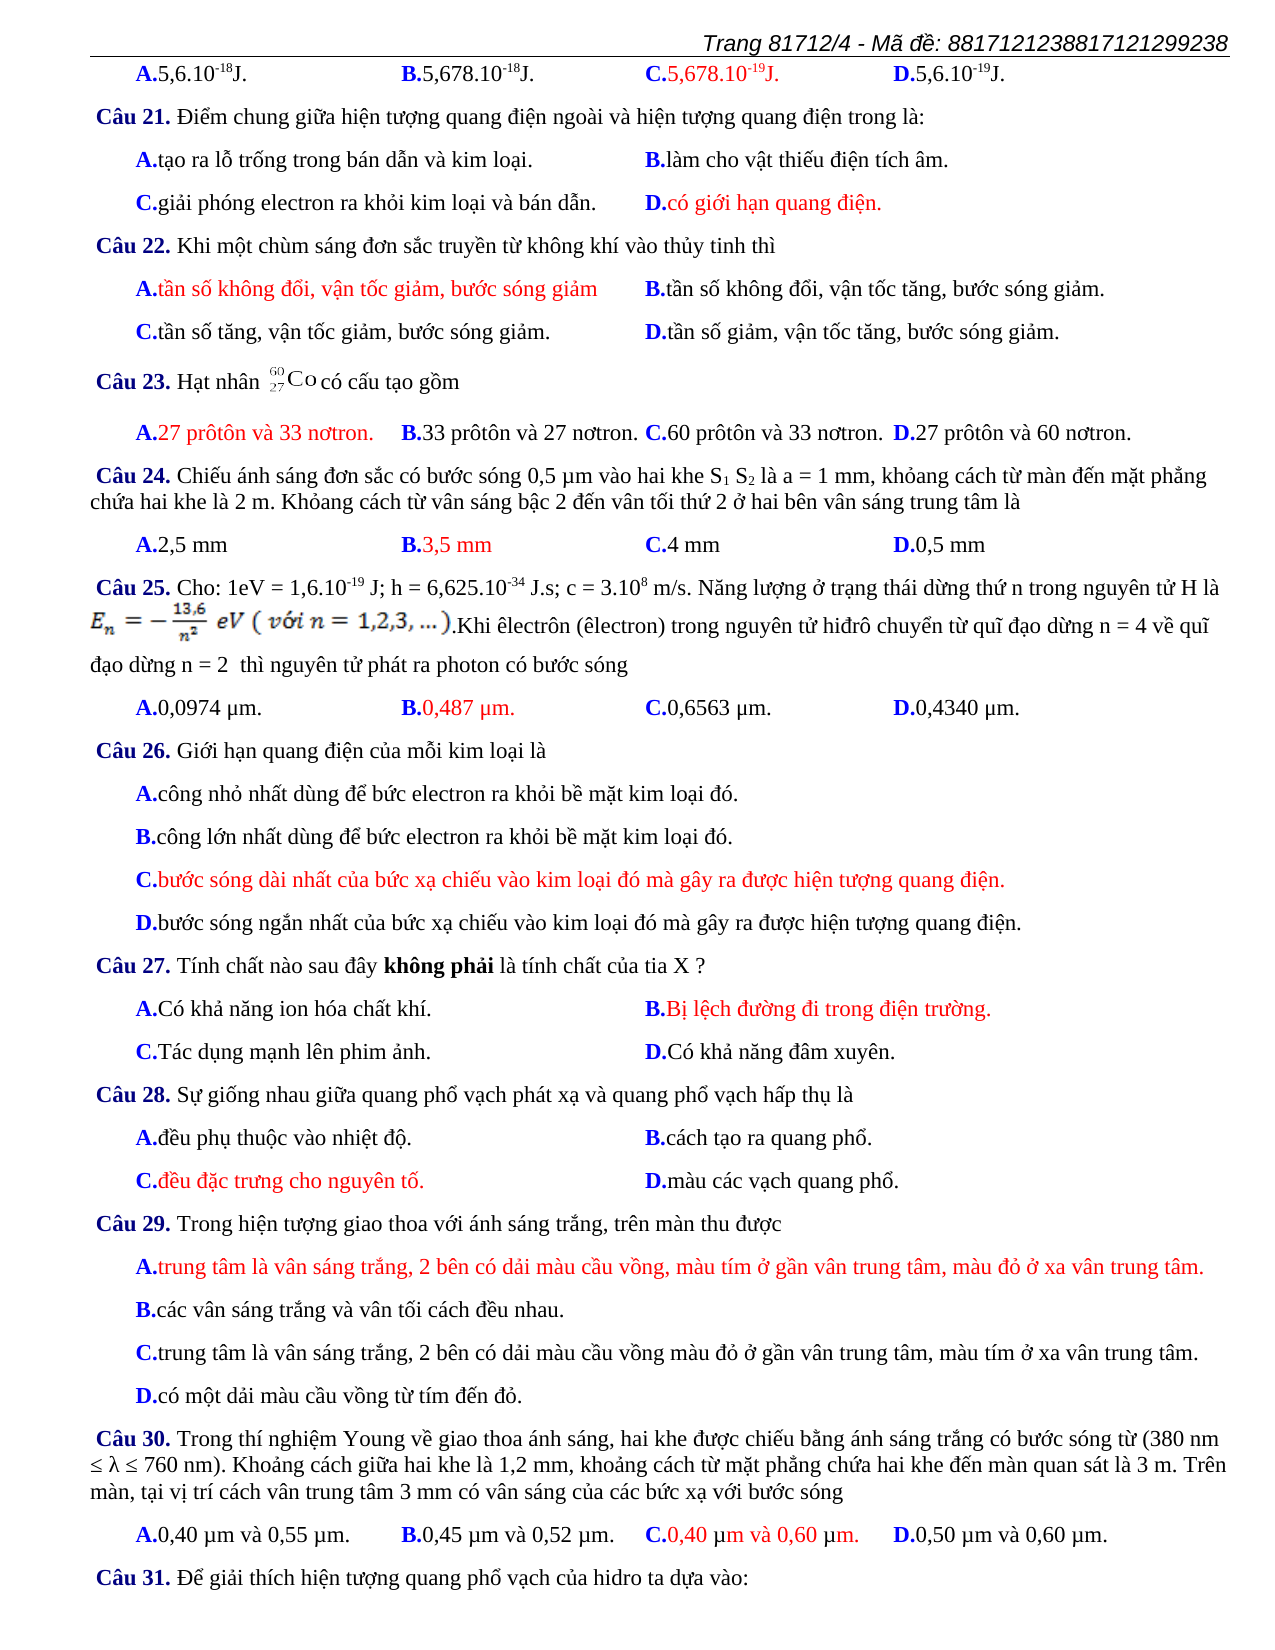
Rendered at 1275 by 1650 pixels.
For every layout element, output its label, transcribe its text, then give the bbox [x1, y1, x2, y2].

text C.bước sóng dài nhất của bức xạ chiếu vào kim loại đó mà gây ra được hiện tượng quang điện. [90, 866, 1230, 892]
text Câu 22. Khi một chùm sáng đơn sắc truyền từ không khí vào thủy tinh thì [90, 232, 1230, 258]
text A.Có khả năng ion hóa chất khí. B.Bị lệch đường đi trong điện trường. [90, 995, 1230, 1021]
text Câu 21. Điểm chung giữa hiện tượng quang điện ngoài và hiện tượng quang điện trong là: [90, 103, 1230, 129]
text C.trung tâm là vân sáng trắng, 2 bên có dải màu cầu vồng màu đỏ ở gần vân trung tâm, màu tím ở xa vân trung tâm. [90, 1339, 1230, 1366]
text C.Tác dụng mạnh lên phim ảnh. D.Có khả năng đâm xuyên. [90, 1038, 1230, 1064]
text Câu 24. Chiếu ánh sáng đơn sắc có bước sóng 0,5 µm vào hai khe S1 S2 là a = 1 mm, khỏang cách từ màn đến mặt phẳng chứa hai khe là 2 m. Khỏang cách từ vân sáng bậc 2 đến vân tối thứ 2 ở hai bên vân sáng trung tâm là [90, 462, 1230, 514]
text A.công nhỏ nhất dùng để bức electron ra khỏi bề mặt kim loại đó. [90, 780, 1230, 806]
text A.0,0974 μm. B.0,487 μm. C.0,6563 μm. D.0,4340 μm. [90, 694, 1230, 720]
text Câu 25. Cho: 1eV = 1,6.10-19 J; h = 6,625.10-34 J.s; c = 3.108 m/s. Năng lượng ở trạng thái dừng thứ n trong nguyên tử H là .Khi êlectrôn (êlectron) trong nguyên tử hiđrô chuyển từ quĩ đạo dừng n = 4 về quĩ đạo dừng n = 2 thì nguyên tử phát ra photon có bước sóng [90, 574, 1230, 677]
text C.tần số tăng, vận tốc giảm, bước sóng giảm. D.tần số giảm, vận tốc tăng, bước sóng giảm. [90, 318, 1230, 344]
text Câu 23. Hạt nhân có cấu tạo gồm [90, 361, 1230, 402]
text A.2,5 mm B.3,5 mm C.4 mm D.0,5 mm [90, 531, 1230, 557]
text Câu 27. Tính chất nào sau đây không phải là tính chất của tia X ? [90, 952, 1230, 978]
picture [90, 600, 451, 646]
text C.giải phóng electron ra khỏi kim loại và bán dẫn. D.có giới hạn quang điện. [90, 189, 1230, 215]
text C.đều đặc trưng cho nguyên tố. D.màu các vạch quang phổ. [90, 1167, 1230, 1193]
text Câu 26. Giới hạn quang điện của mỗi kim loại là [90, 737, 1230, 763]
text A.trung tâm là vân sáng trắng, 2 bên có dải màu cầu vồng, màu tím ở gần vân trung tâm, màu đỏ ở xa vân trung tâm. [90, 1253, 1230, 1279]
text B.các vân sáng trắng và vân tối cách đều nhau. [90, 1296, 1230, 1322]
text Câu 30. Trong thí nghiệm Young về giao thoa ánh sáng, hai khe được chiếu bằng ánh sáng trắng có bước sóng từ (380 nm ≤ λ ≤ 760 nm). Khoảng cách giữa hai khe là 1,2 mm, khoảng cách từ mặt phẳng chứa hai khe đến màn quan sát là 3 m. Trên màn, tại vị trí cách vân trung tâm 3 mm có vân sáng của các bức xạ với bước sóng [90, 1425, 1230, 1504]
text A.đều phụ thuộc vào nhiệt độ. B.cách tạo ra quang phổ. [90, 1124, 1230, 1150]
text D.có một dải màu cầu vồng từ tím đến đỏ. [90, 1382, 1230, 1408]
text A.0,40 µm và 0,55 µm. B.0,45 µm và 0,52 µm. C.0,40 µm và 0,60 µm. D.0,50 µm và 0,60 µm. [90, 1521, 1230, 1547]
text A.5,6.10-18J. B.5,678.10-18J. C.5,678.10-19J. D.5,6.10-19J. [90, 60, 1230, 86]
text A.tần số không đổi, vận tốc giảm, bước sóng giảm B.tần số không đổi, vận tốc tăng, bước sóng giảm. [90, 275, 1230, 301]
text Câu 31. Để giải thích hiện tượng quang phổ vạch của hidro ta dựa vào: [90, 1564, 1230, 1590]
text Câu 28. Sự giống nhau giữa quang phổ vạch phát xạ và quang phổ vạch hấp thụ là [90, 1081, 1230, 1107]
text A.tạo ra lỗ trống trong bán dẫn và kim loại. B.làm cho vật thiếu điện tích âm. [90, 146, 1230, 172]
text B.công lớn nhất dùng để bức electron ra khỏi bề mặt kim loại đó. [90, 823, 1230, 849]
text A.27 prôtôn và 33 nơtron. B.33 prôtôn và 27 nơtron. C.60 prôtôn và 33 nơtron. D.27 prôtôn và 60 nơtron. [90, 419, 1230, 445]
text D.bước sóng ngắn nhất của bức xạ chiếu vào kim loại đó mà gây ra được hiện tượng quang điện. [90, 909, 1230, 935]
text Câu 29. Trong hiện tượng giao thoa với ánh sáng trắng, trên màn thu được [90, 1210, 1230, 1236]
